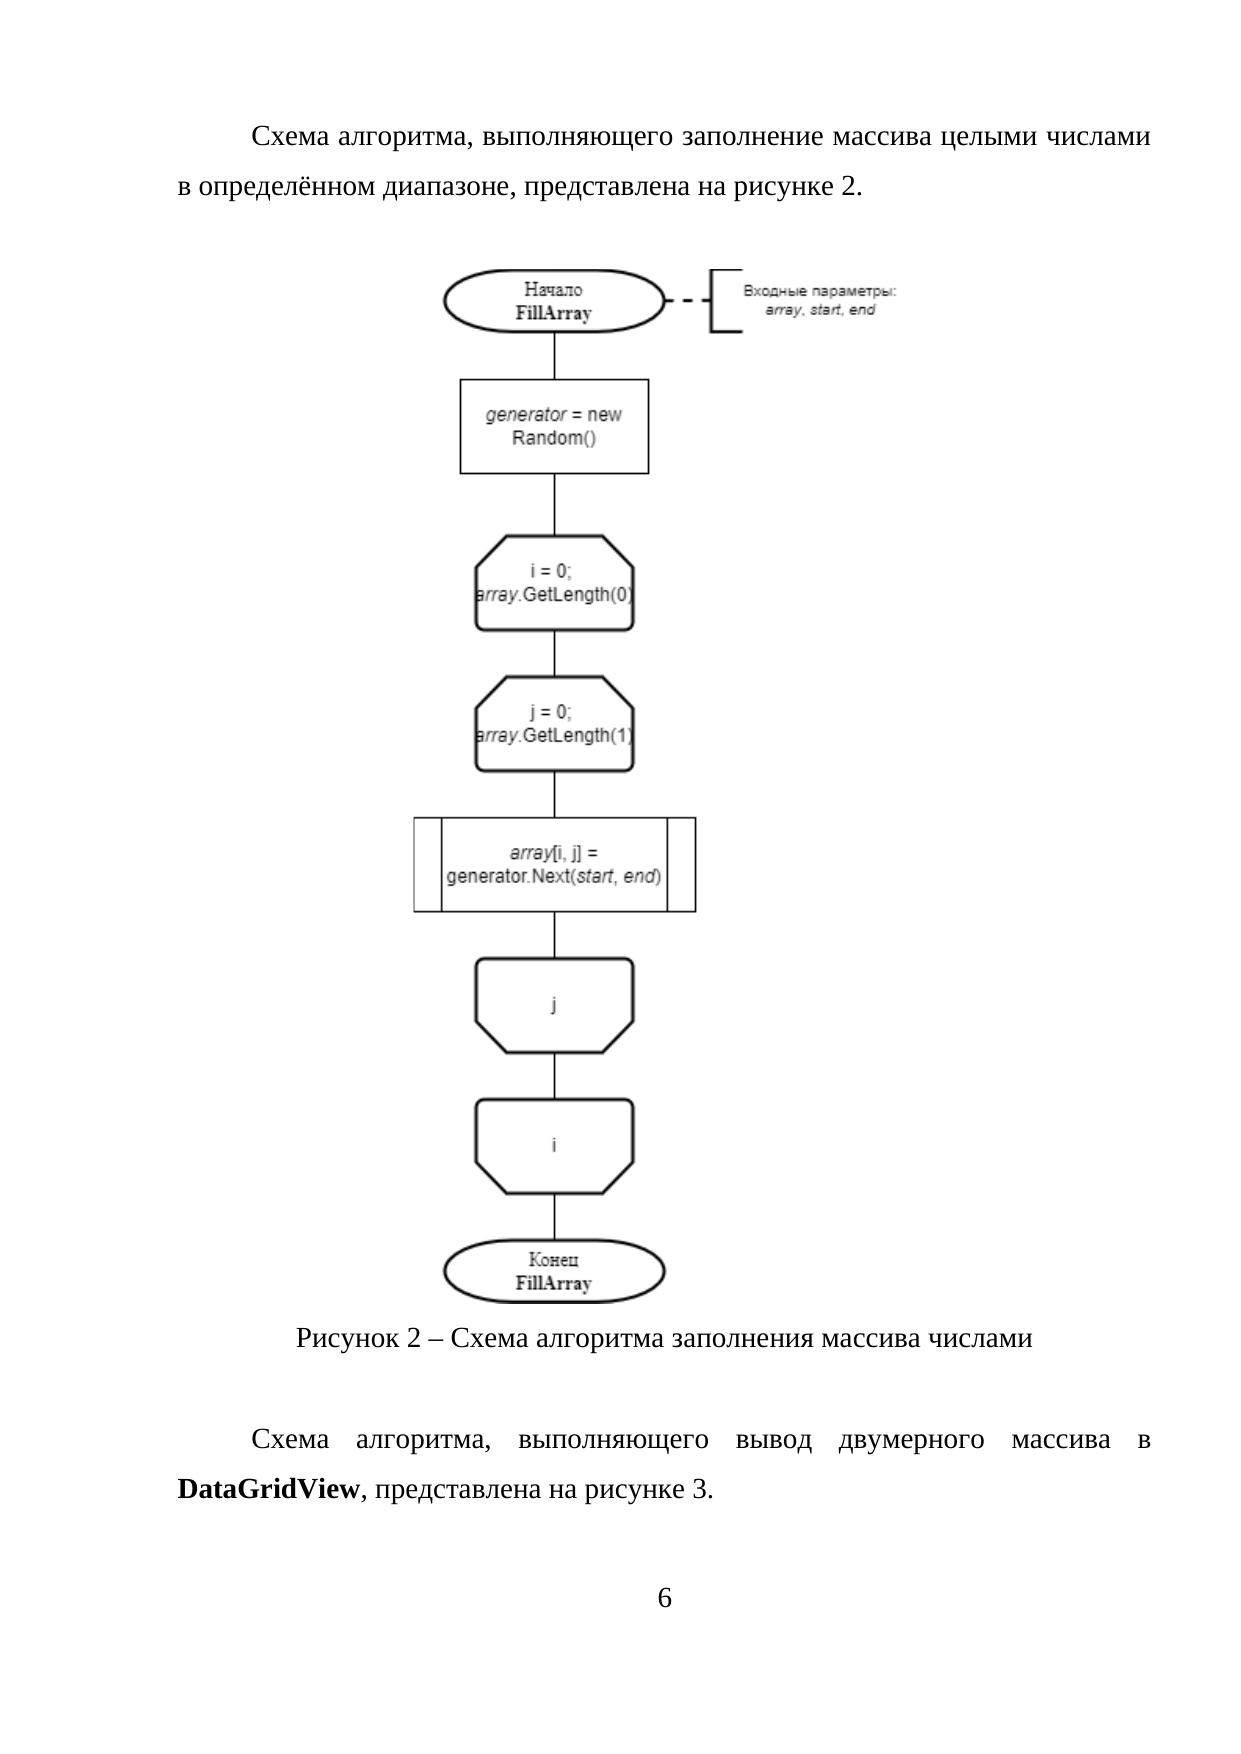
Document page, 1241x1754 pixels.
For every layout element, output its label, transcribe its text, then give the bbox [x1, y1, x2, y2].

text Схема алгоритма, выполняющего заполнение массива целыми числами в определённом диапазоне, представлена на рисунке 2. [177, 118, 1152, 202]
text Рисунок 2 – Схема алгоритма заполнения массива числами [177, 1320, 1152, 1354]
text Схема алгоритма, выполняющего вывод двумерного массива в DataGridView, представлена на рисунке 3. [177, 1421, 1152, 1505]
picture [413, 269, 916, 1304]
